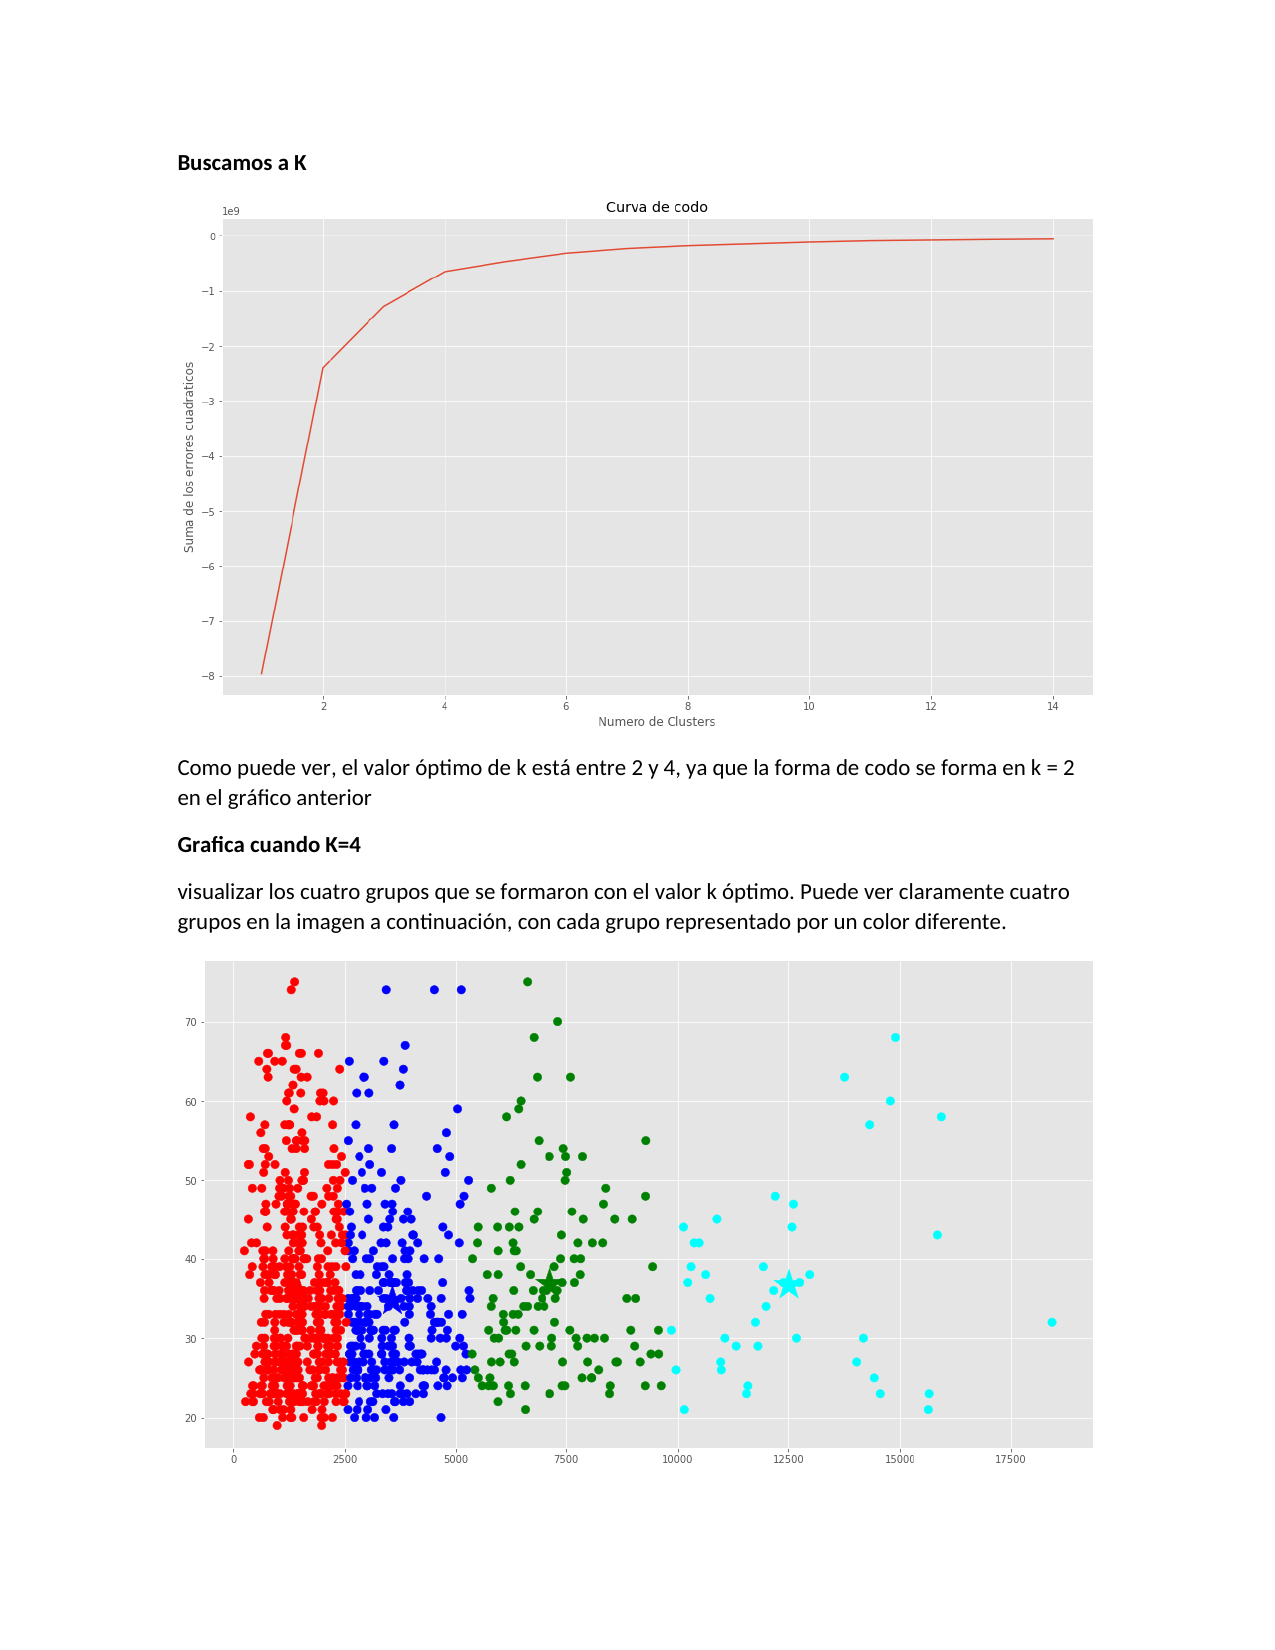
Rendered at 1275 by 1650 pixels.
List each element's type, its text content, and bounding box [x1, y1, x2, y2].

text Buscamos a K [177, 148, 1098, 176]
text Como puede ver, el valor óptimo de k está entre 2 y 4, ya que la forma de codo se forma en k = 2 en el gráfico anterior [177, 753, 1098, 811]
text Grafica cuando K=4 [177, 830, 1098, 858]
picture [177, 194, 1098, 735]
text visualizar los cuatro grupos que se formaron con el valor k óptimo. Puede ver claramente cuatro grupos en la imagen a continuación, con cada grupo representado por un color diferente. [177, 877, 1098, 935]
picture [177, 954, 1098, 1471]
